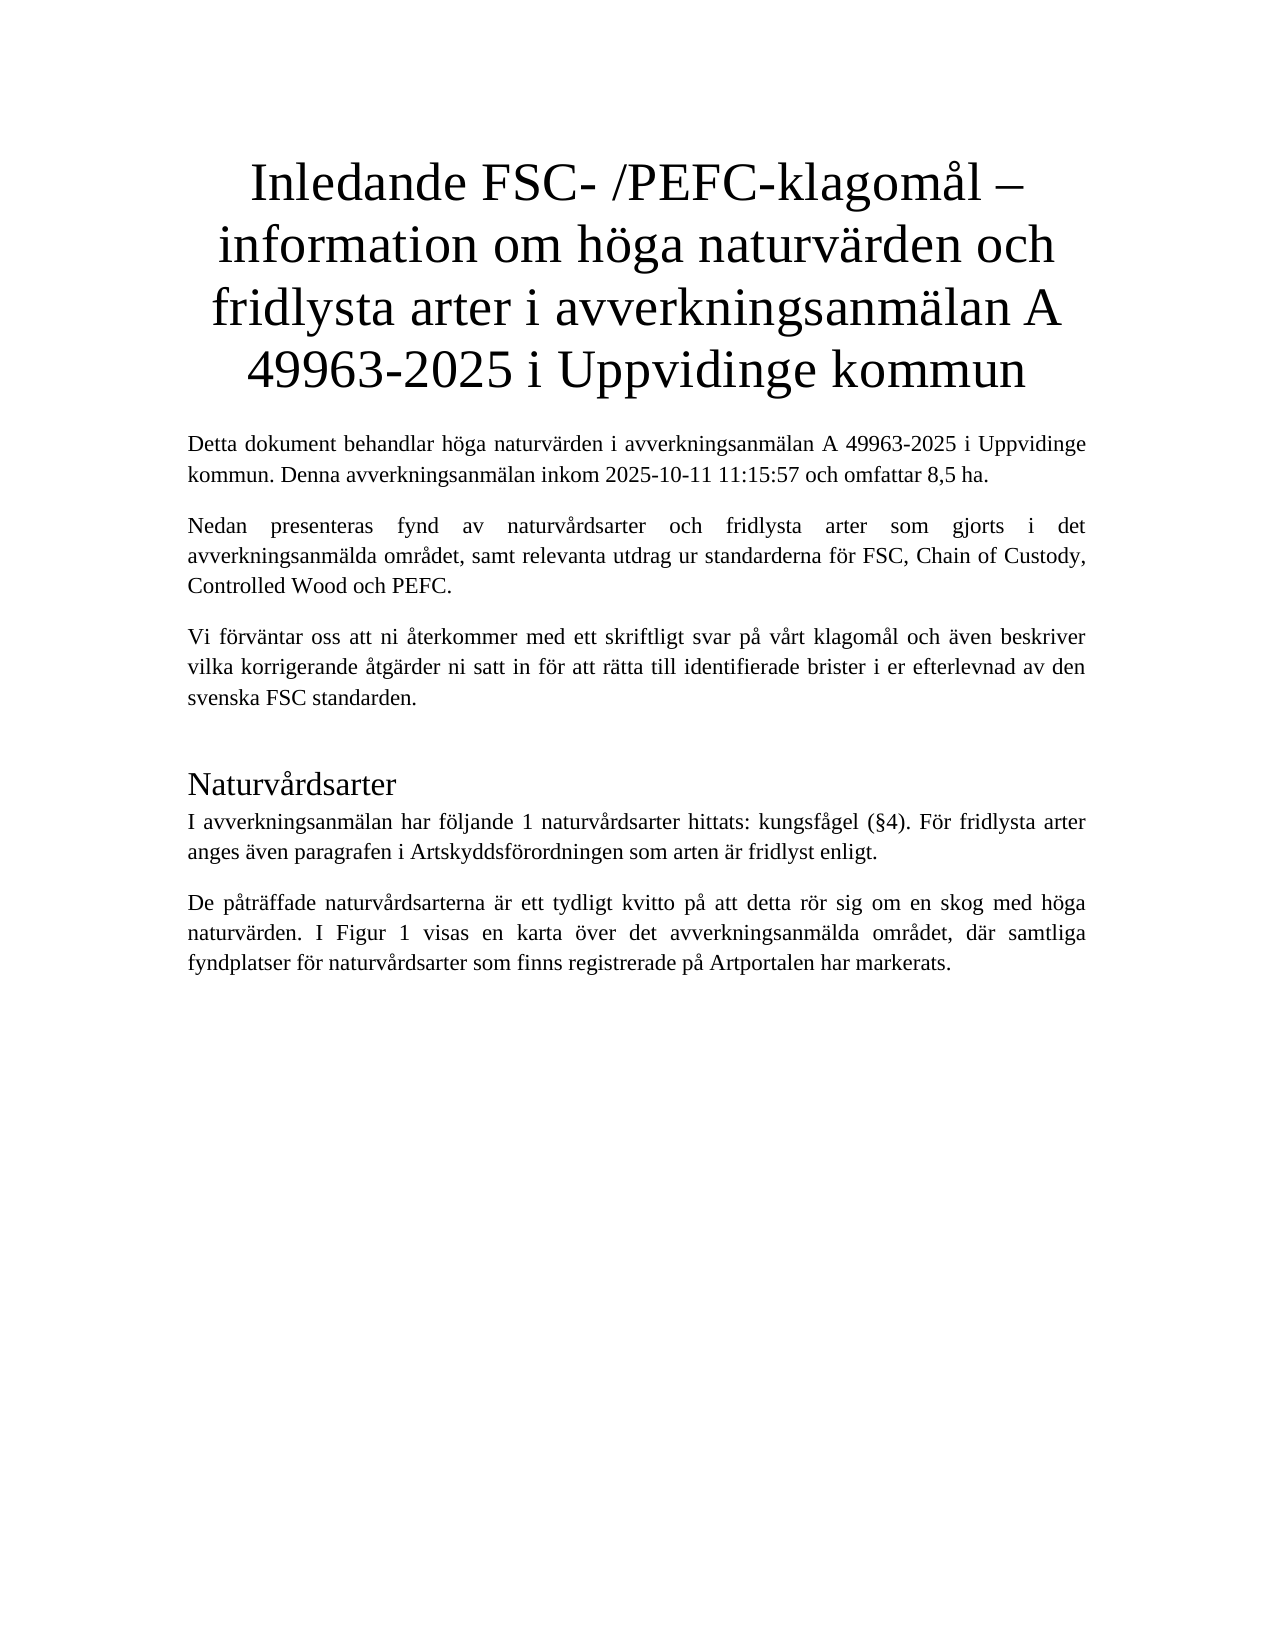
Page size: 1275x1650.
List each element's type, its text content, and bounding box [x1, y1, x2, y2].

subtitle Naturvårdsarter [187, 764, 1087, 802]
text I avverkningsanmälan har följande 1 naturvårdsarter hittats: kungsfågel (§4). För fridlysta arter anges även paragrafen i Artskyddsförordningen som arten är fridlyst enligt. [187, 808, 1087, 864]
text Nedan presenteras fynd av naturvårdsarter och fridlysta arter som gjorts i det avverkningsanmälda området, samt relevanta utdrag ur standarderna för FSC, Chain of Custody, Controlled Wood och PEFC. [187, 512, 1087, 598]
text Vi förväntar oss att ni återkommer med ett skriftligt svar på vårt klagomål och även beskriver vilka korrigerande åtgärder ni satt in för att rätta till identifierade brister i er efterlevnad av den svenska FSC standarden. [187, 623, 1087, 710]
title Inledande FSC- /PEFC-klagomål – information om höga naturvärden och fridlysta arter i avverkningsanmälan A 49963-2025 i Uppvidinge kommun [187, 150, 1087, 399]
text De påträffade naturvårdsarterna är ett tydligt kvitto på att detta rör sig om en skog med höga naturvärden. I Figur 1 visas en karta över det avverkningsanmälda området, där samtliga fyndplatser för naturvårdsarter som finns registrerade på Artportalen har markerats. [187, 889, 1087, 976]
text Detta dokument behandlar höga naturvärden i avverkningsanmälan A 49963-2025 i Uppvidinge kommun. Denna avverkningsanmälan inkom 2025-10-11 11:15:57 och omfattar 8,5 ha. [187, 430, 1087, 487]
